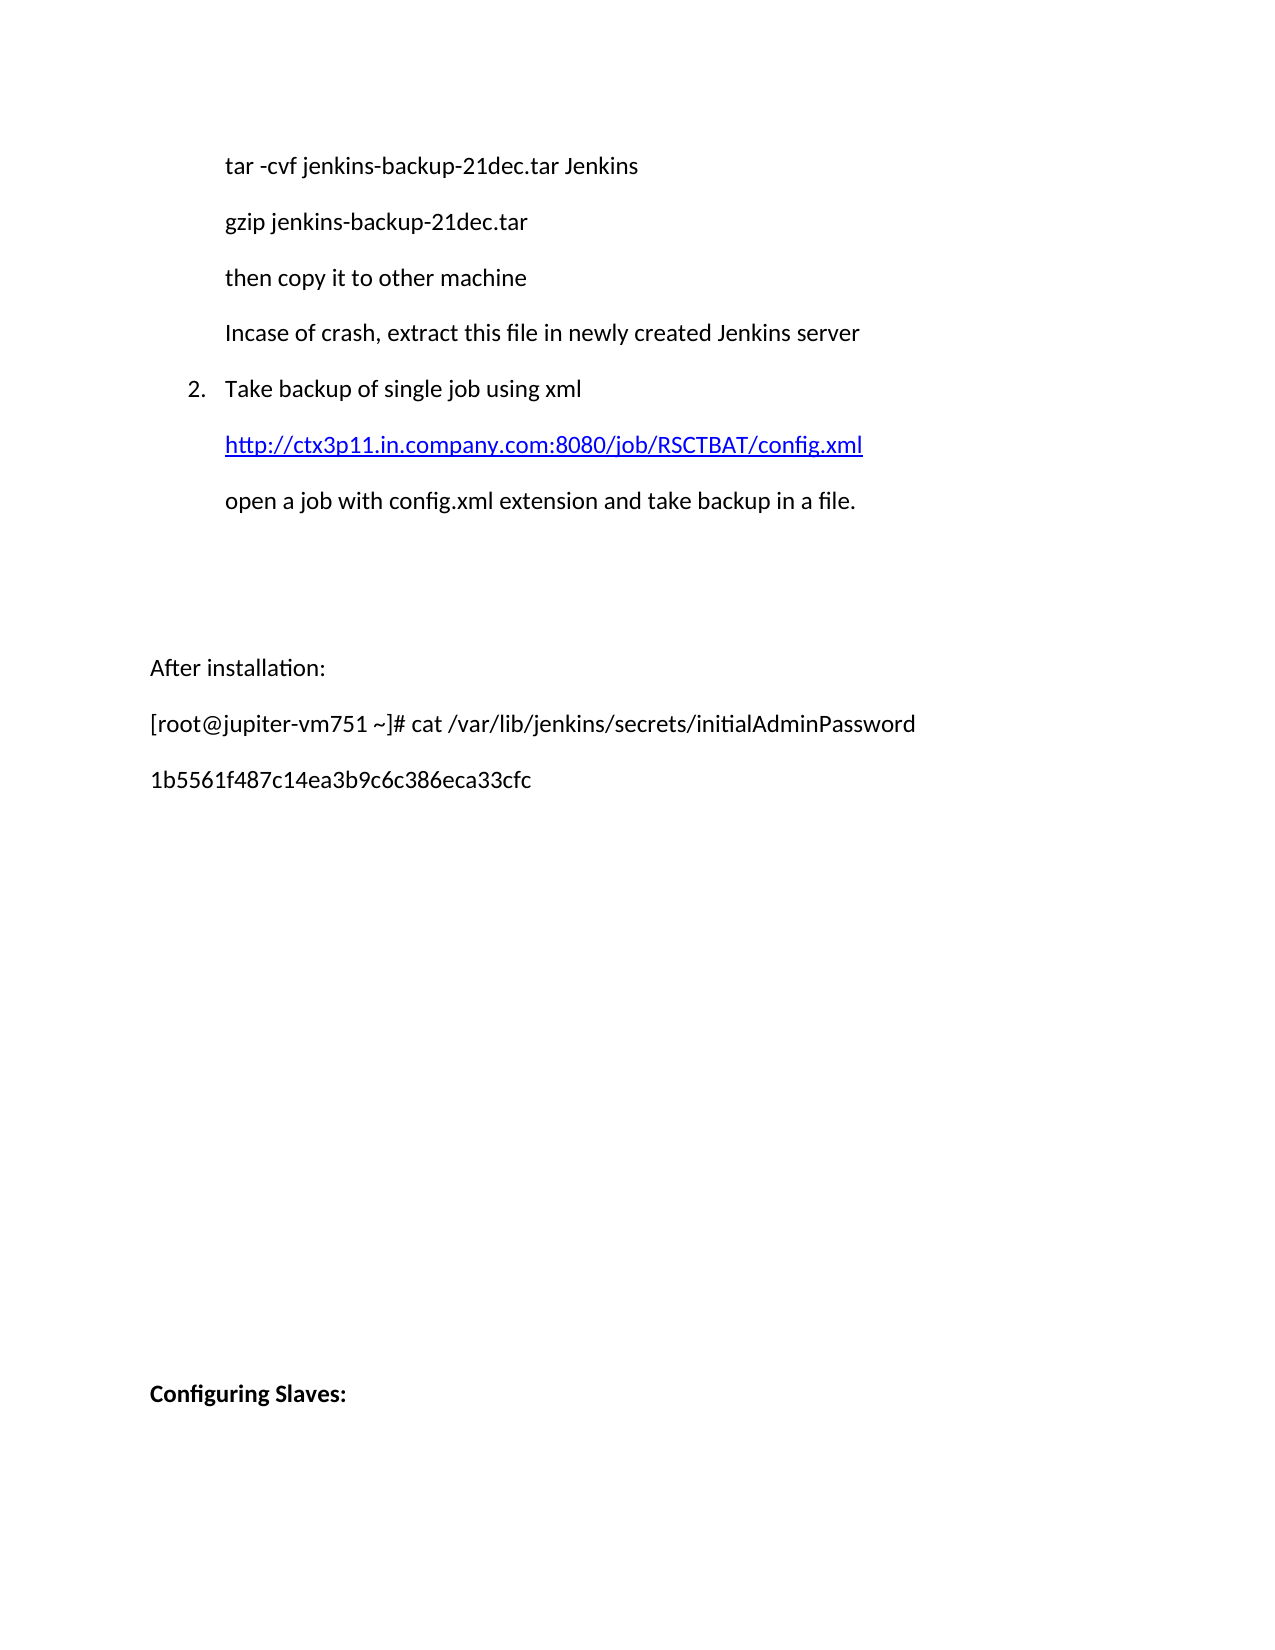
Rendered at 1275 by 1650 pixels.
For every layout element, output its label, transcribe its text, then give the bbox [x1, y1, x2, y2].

text tar -cvf jenkins-backup-21dec.tar Jenkins [225, 150, 1125, 181]
text [root@jupiter-vm751 ~]# cat /var/lib/jenkins/secrets/initialAdminPassword [150, 708, 1125, 739]
text open a job with config.xml extension and take backup in a file. [225, 485, 1125, 516]
text 1b5561f487c14ea3b9c6c386eca33cfc [150, 764, 1125, 795]
text then copy it to other machine [225, 262, 1125, 292]
text After installation: [150, 652, 1125, 683]
text Configuring Slaves: [150, 1378, 1125, 1409]
list Take backup of single job using xml [187, 373, 1125, 404]
text gzip jenkins-backup-21dec.tar [225, 206, 1125, 236]
text http://ctx3p11.in.company.com:8080/job/RSCTBAT/config.xml [225, 429, 1125, 460]
text Incase of crash, extract this file in newly created Jenkins server [225, 317, 1125, 348]
